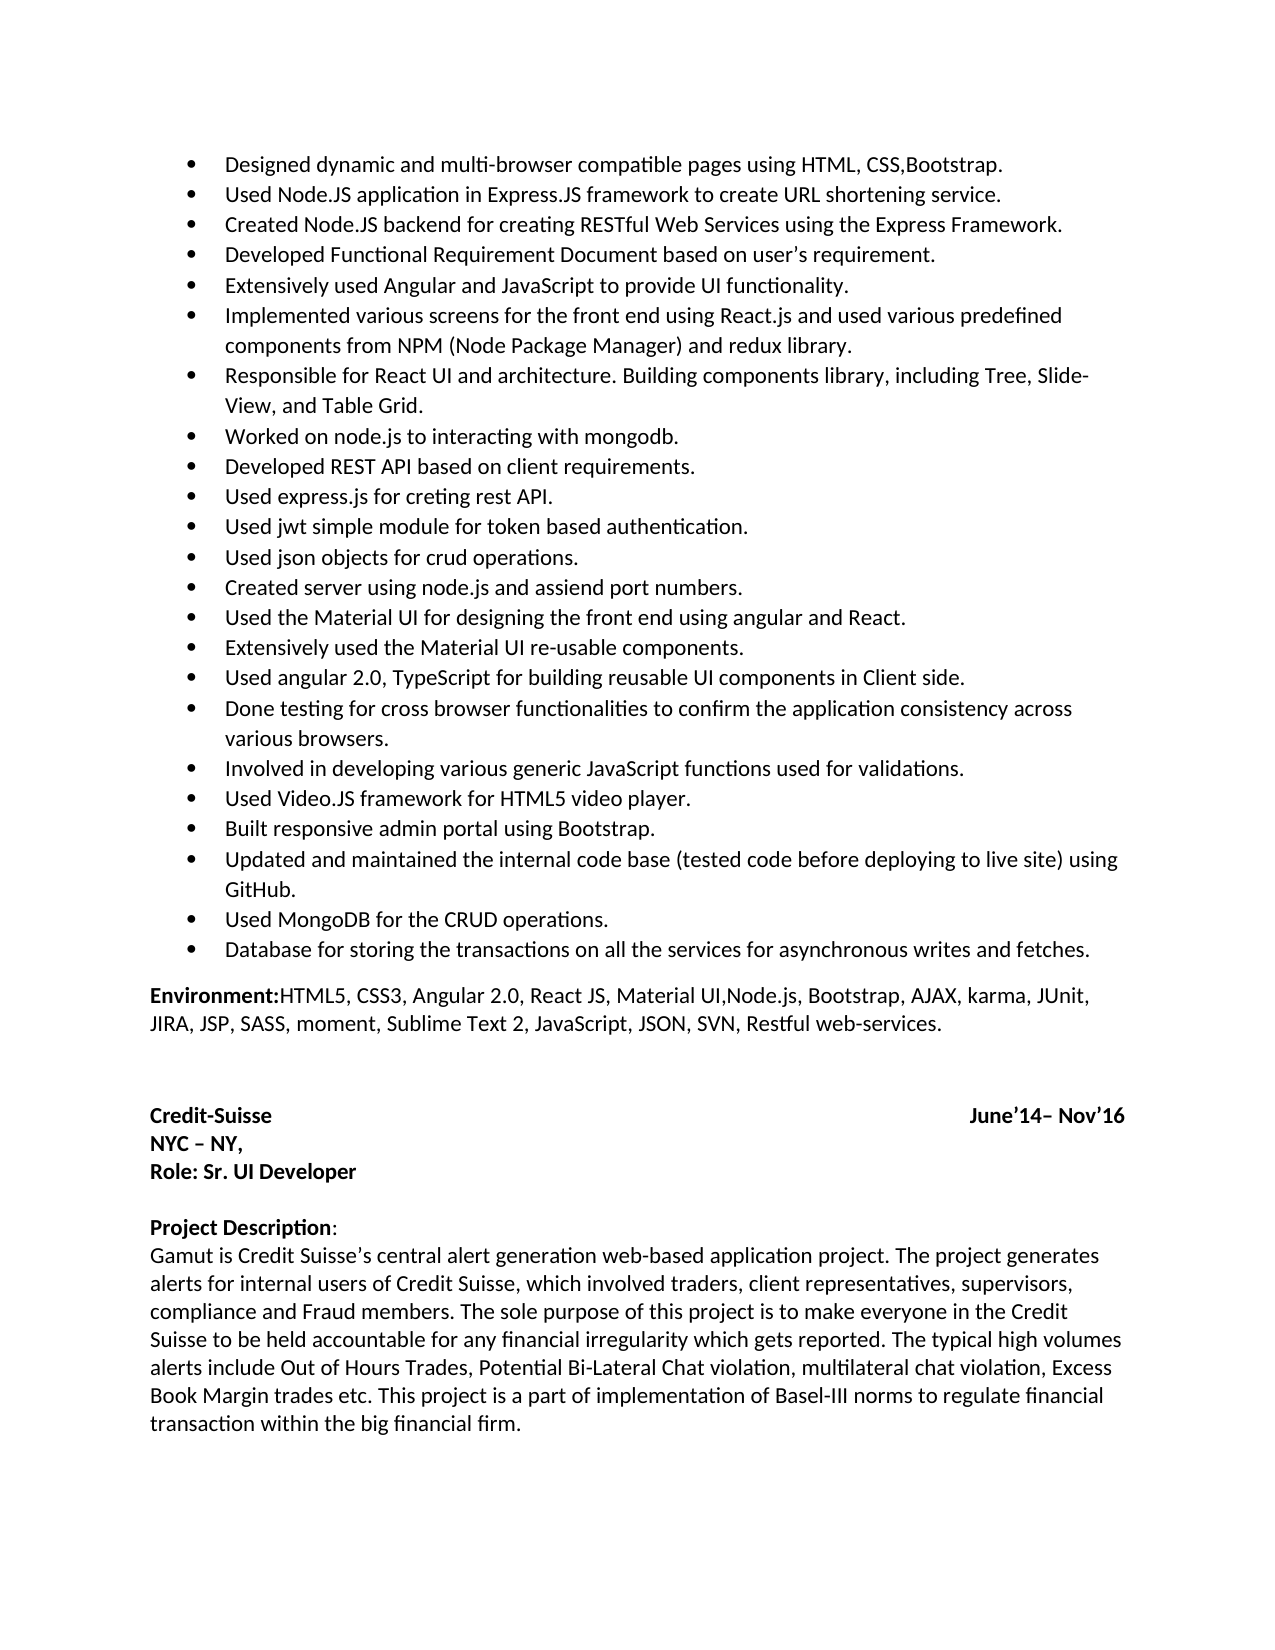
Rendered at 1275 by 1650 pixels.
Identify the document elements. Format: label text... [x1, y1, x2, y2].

list Built responsive admin portal using Bootstrap. [187, 814, 1125, 843]
list Used express.js for creting rest API. [187, 482, 1125, 510]
list Database for storing the transactions on all the services for asynchronous writes and fetches. [187, 935, 1125, 963]
text Credit-Suisse June’14– Nov’16 [150, 1101, 1125, 1129]
list Used MongoDB for the CRUD operations. [187, 905, 1125, 933]
text Gamut is Credit Suisse’s central alert generation web-based application project. The project generates alerts for internal users of Credit Suisse, which involved traders, client representatives, supervisors, compliance and Fraud members. The sole purpose of this project is to make everyone in the Credit Suisse to be held accountable for any financial irregularity which gets reported. The typical high volumes alerts include Out of Hours Trades, Potential Bi-Lateral Chat violation, multilateral chat violation, Excess Book Margin trades etc. This project is a part of implementation of Basel-III norms to regulate financial transaction within the big financial firm. [150, 1241, 1125, 1437]
list Designed dynamic and multi-browser compatible pages using HTML, CSS,Bootstrap. [187, 150, 1125, 178]
list Developed Functional Requirement Document based on user’s requirement. [187, 241, 1125, 269]
list Used jwt simple module for token based authentication. [187, 512, 1125, 541]
list Used json objects for crud operations. [187, 543, 1125, 571]
list Developed REST API based on client requirements. [187, 452, 1125, 480]
list Done testing for cross browser functionalities to confirm the application consistency across various browsers. [187, 694, 1125, 752]
list Used Video.JS framework for HTML5 video player. [187, 784, 1125, 812]
text Environment:HTML5, CSS3, Angular 2.0, React JS, Material UI,Node.js, Bootstrap, AJAX, karma, JUnit, JIRA, JSP, SASS, moment, Sublime Text 2, JavaScript, JSON, SVN, Restful web-services. [150, 981, 1125, 1037]
list Responsible for React UI and architecture. Building components library, including Tree, Slide-View, and Table Grid. [187, 361, 1125, 420]
list Implemented various screens for the front end using React.js and used various predefined components from NPM (Node Package Manager) and redux library. [187, 301, 1125, 359]
text Project Description: [150, 1213, 1125, 1241]
list Involved in developing various generic JavaScript functions used for validations. [187, 754, 1125, 782]
list Extensively used Angular and JavaScript to provide UI functionality. [187, 271, 1125, 299]
list Extensively used the Material UI re-usable components. [187, 633, 1125, 661]
text Role: Sr. UI Developer [150, 1157, 1125, 1185]
list Updated and maintained the internal code base (tested code before deploying to live site) using GitHub. [187, 845, 1125, 903]
list Created server using node.js and assiend port numbers. [187, 573, 1125, 601]
list Used the Material UI for designing the front end using angular and React. [187, 603, 1125, 631]
list Worked on node.js to interacting with mongodb. [187, 422, 1125, 450]
list Used angular 2.0, TypeScript for building reusable UI components in Client side. [187, 663, 1125, 692]
list Created Node.JS backend for creating RESTful Web Services using the Express Framework. [187, 210, 1125, 238]
text NYC – NY, [150, 1129, 1125, 1157]
list Used Node.JS application in Express.JS framework to create URL shortening service. [187, 180, 1125, 208]
